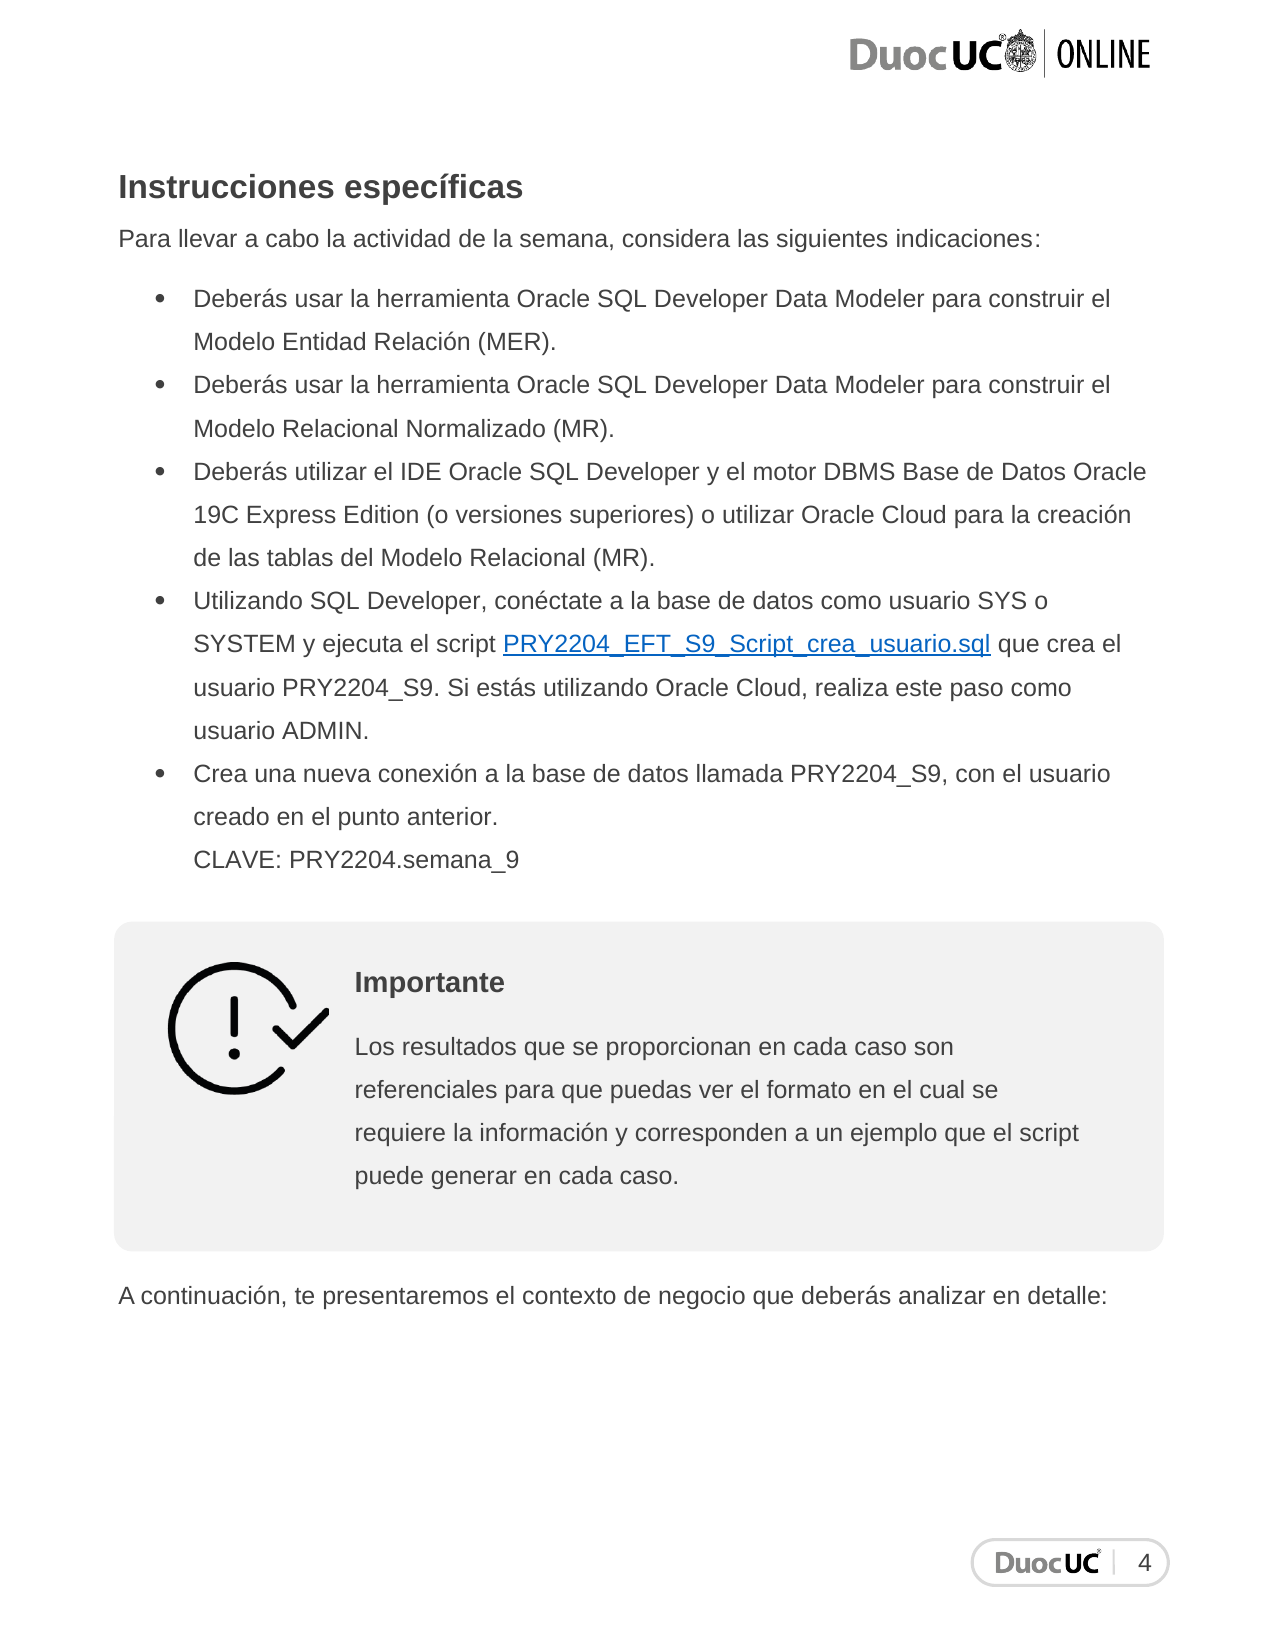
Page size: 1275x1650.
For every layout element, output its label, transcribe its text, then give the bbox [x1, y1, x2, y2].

list Deberás utilizar el IDE Oracle SQL Developer y el motor DBMS Base de Datos Oracle 19C Express Edition (o versiones superiores) o utilizar Oracle Cloud para la creación de las tablas del Modelo Relacional (MR). [156, 457, 1152, 572]
list Deberás usar la herramienta Oracle SQL Developer Data Modeler para construir el Modelo Entidad Relación (MER). [156, 284, 1152, 356]
text A continuación, te presentaremos el contexto de negocio que deberás analizar en detalle: [118, 1281, 1152, 1309]
picture [982, 1542, 1115, 1583]
subtitle Instrucciones específicas [118, 167, 1152, 205]
text Importante [354, 965, 1093, 998]
picture [830, 3, 1170, 96]
list Deberás usar la herramienta Oracle SQL Developer Data Modeler para construir el Modelo Relacional Normalizado (MR). [156, 370, 1152, 442]
list Crea una nueva conexión a la base de datos llamada PRY2204_S9, con el usuario creado en el punto anterior. [156, 759, 1152, 831]
list Utilizando SQL Developer, conéctate a la base de datos como usuario SYS o SYSTEM y ejecuta el script PRY2204_EFT_S9_Script_crea_usuario.sql que crea el usuario PRY2204_S9. Si estás utilizando Oracle Cloud, realiza este paso como usuario ADMIN. [156, 586, 1152, 744]
picture [167, 962, 329, 1095]
text Los resultados que se proporcionan en cada caso son referenciales para que puedas ver el formato en el cual se requiere la información y corresponden a un ejemplo que el script puede generar en cada caso. [354, 1032, 1093, 1190]
text Para llevar a cabo la actividad de la semana, considera las siguientes indicaciones: [118, 224, 1152, 253]
list CLAVE: PRY2204.semana_9 [193, 845, 1152, 874]
